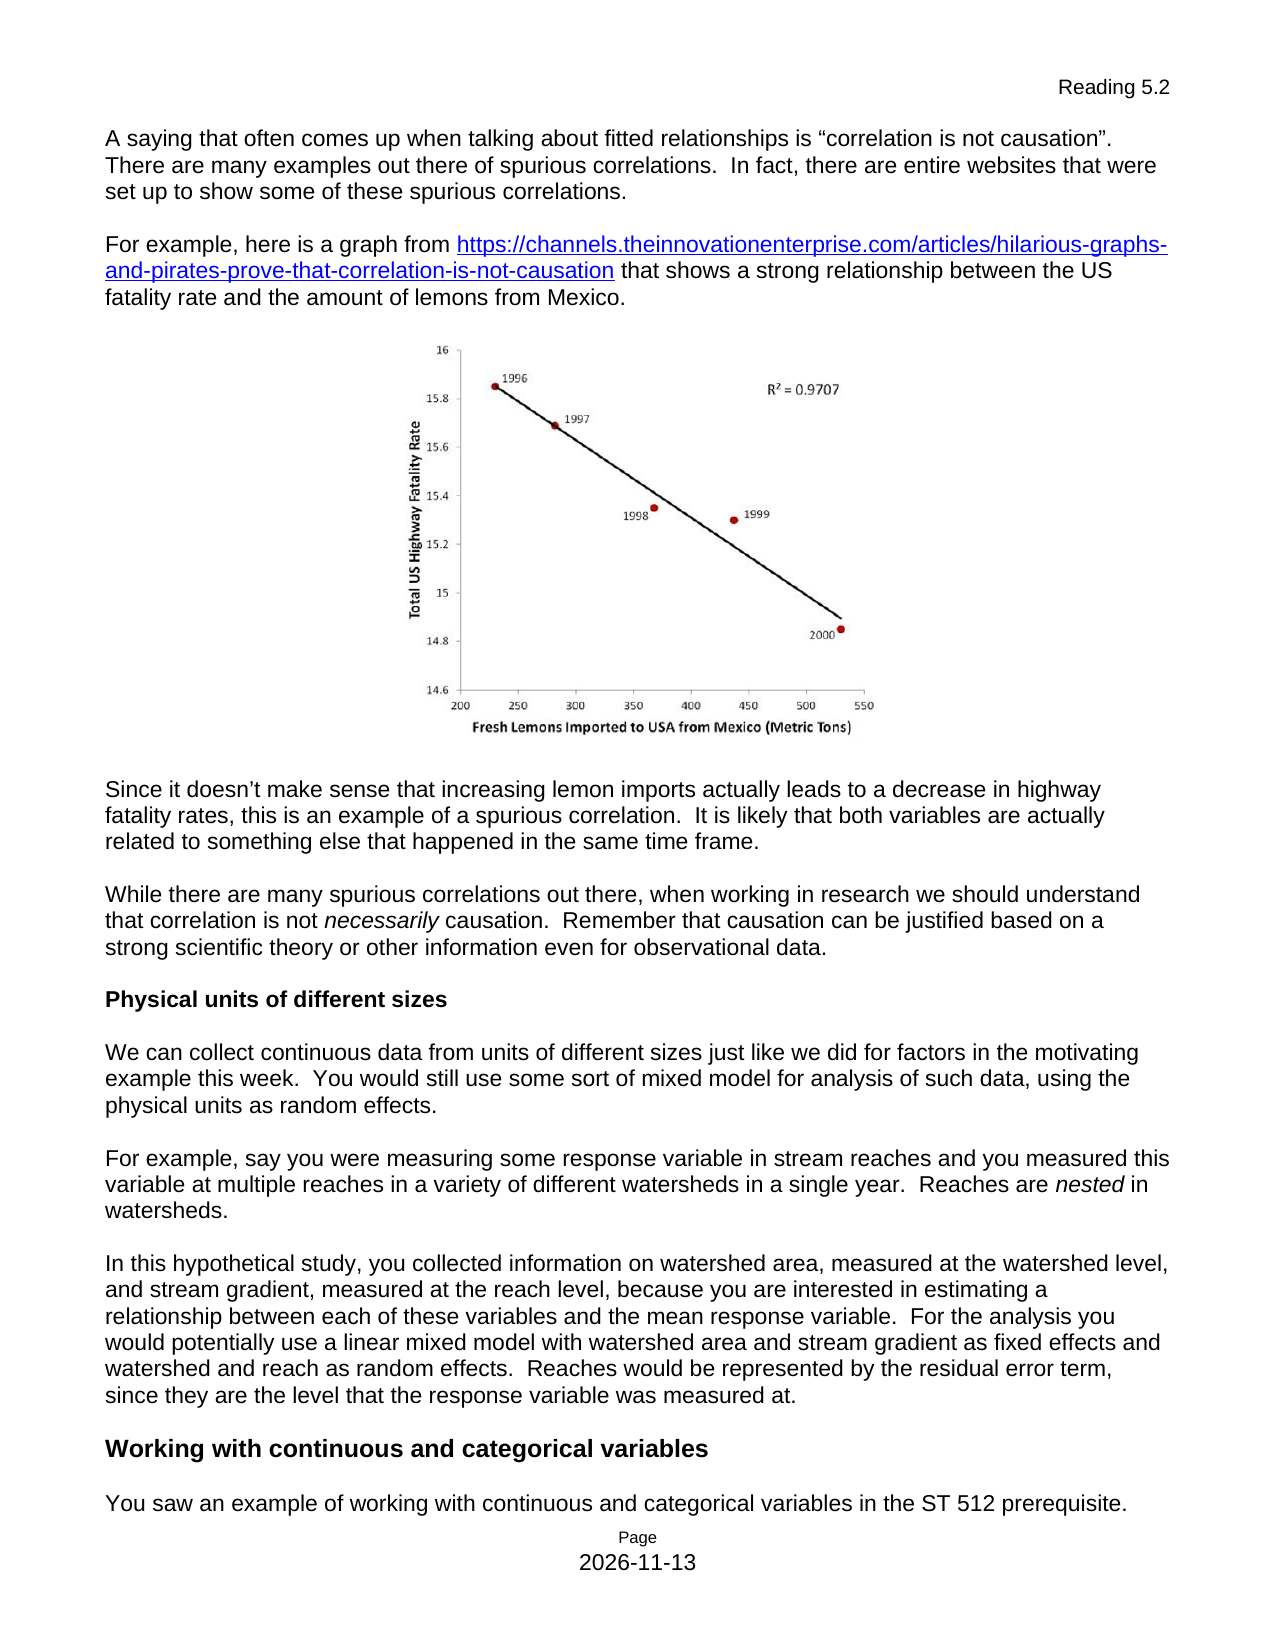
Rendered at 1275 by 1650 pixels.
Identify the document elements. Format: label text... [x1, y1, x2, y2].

text Since it doesn’t make sense that increasing lemon imports actually leads to a decrease in highway fatality rates, this is an example of a spurious correlation. It is likely that both variables are actually related to something else that happened in the same time frame. [105, 776, 1170, 854]
text We can collect continuous data from units of different sizes just like we did for factors in the motivating example this week. You would still use some sort of mixed model for analysis of such data, using the physical units as random effects. [105, 1039, 1170, 1118]
text For example, here is a graph from https://channels.theinnovationenterprise.com/articles/hilarious-graphs-and-pirates-prove-that-correlation-is-not-causation that shows a strong relationship between the US fatality rate and the amount of lemons from Mexico. [105, 231, 1170, 310]
subtitle Physical units of different sizes [105, 986, 1170, 1013]
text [105, 1489, 1170, 1516]
picture [389, 336, 886, 750]
subtitle Working with continuous and categorical variables [105, 1434, 1170, 1463]
text While there are many spurious correlations out there, when working in research we should understand that correlation is not necessarily causation. Remember that causation can be justified based on a strong scientific theory or other information even for observational data. [105, 881, 1170, 960]
text In this hypothetical study, you collected information on watershed area, measured at the watershed level, and stream gradient, measured at the reach level, because you are interested in estimating a relationship between each of these variables and the mean response variable. For the analysis you would potentially use a linear mixed model with watershed area and stream gradient as fixed effects and watershed and reach as random effects. Reaches would be represented by the residual error term, since they are the level that the response variable was measured at. [105, 1250, 1170, 1408]
text A saying that often comes up when talking about fitted relationships is “correlation is not causation”. There are many examples out there of spurious correlations. In fact, there are entire websites that were set up to show some of these spurious correlations. [105, 125, 1170, 204]
text For example, say you were measuring some response variable in stream reaches and you measured this variable at multiple reaches in a variety of different watersheds in a single year. Reaches are nested in watersheds. [105, 1144, 1170, 1223]
